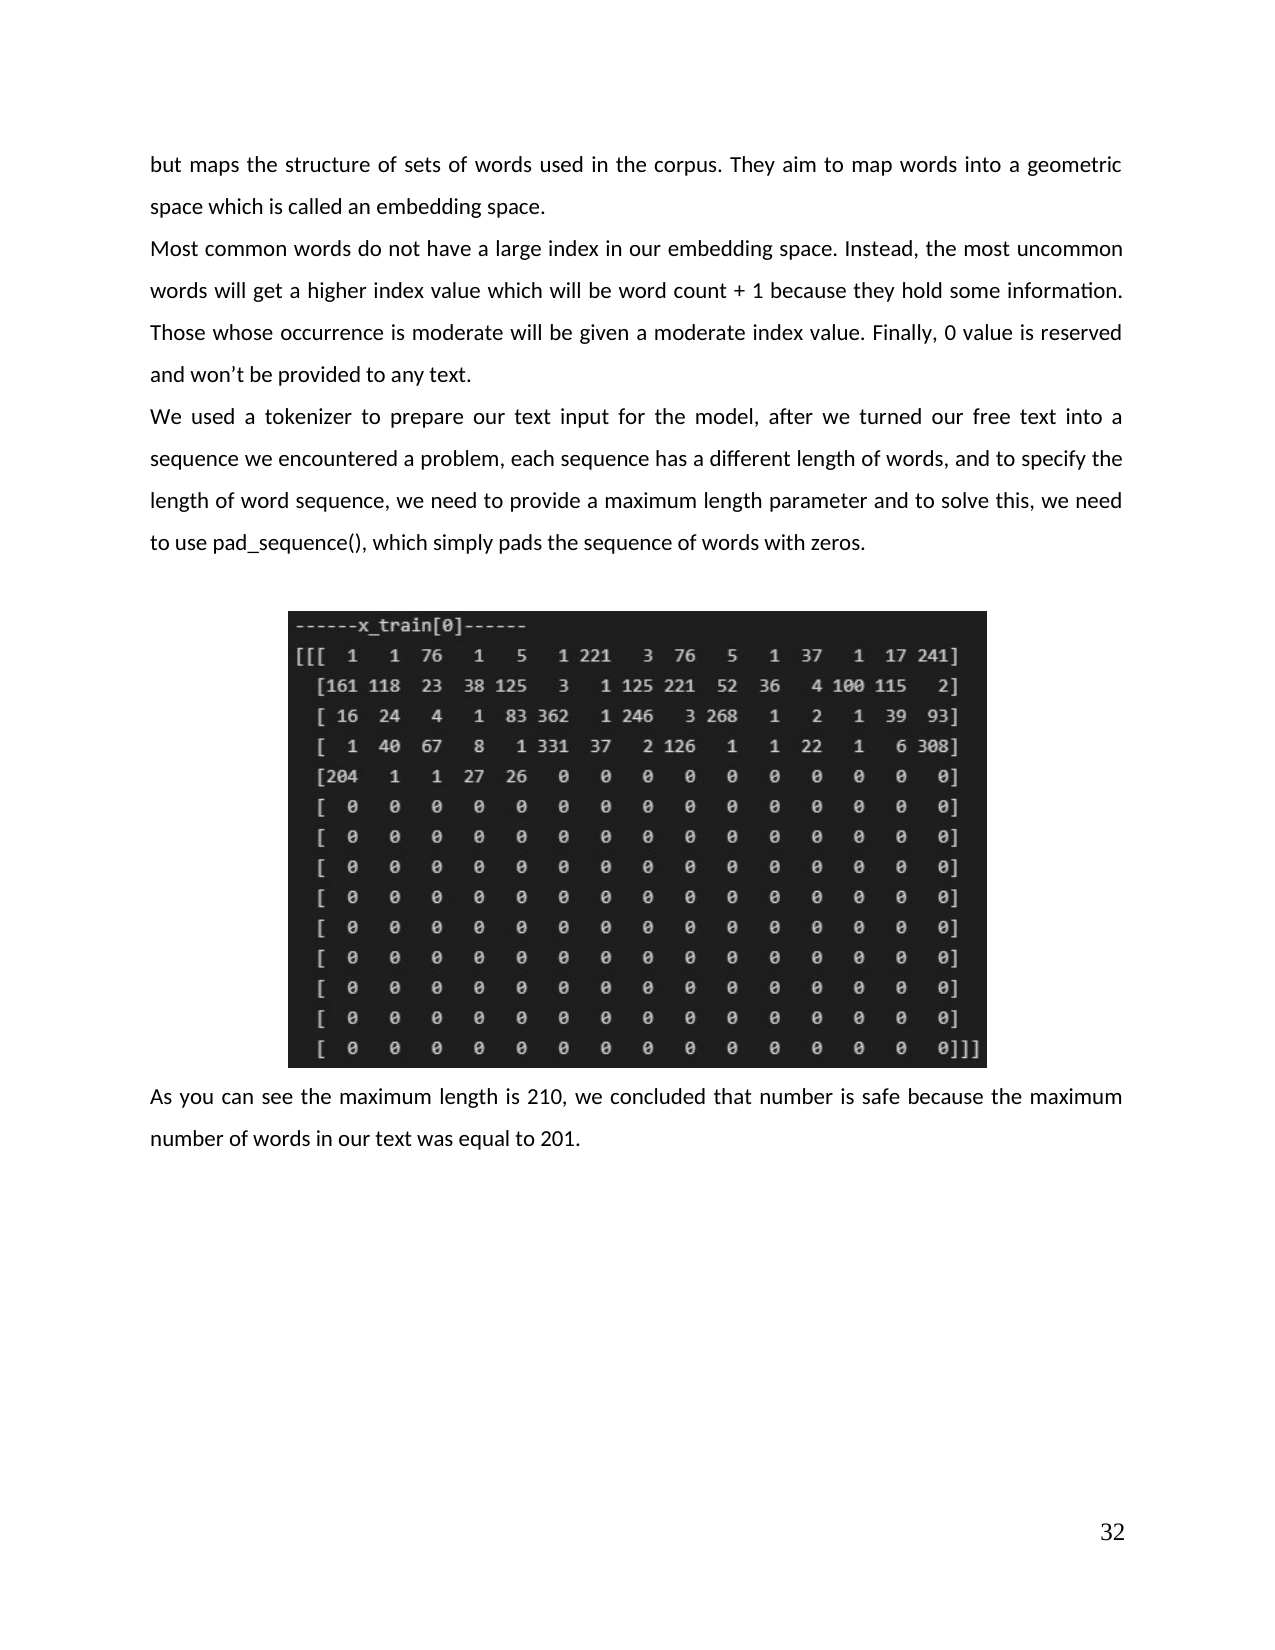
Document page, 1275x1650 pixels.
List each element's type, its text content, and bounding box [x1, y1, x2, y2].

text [150, 150, 1125, 220]
text As you can see the maximum length is 210, we concluded that number is safe because the maximum number of words in our text was equal to 201. [150, 1082, 1125, 1152]
text Most common words do not have a large index in our embedding space. Instead, the most uncommon words will get a higher index value which will be word count + 1 because they hold some information. Those whose occurrence is moderate will be given a moderate index value. Finally, 0 value is reserved and won’t be provided to any text. [150, 234, 1125, 388]
picture [288, 611, 987, 1068]
text We used a tokenizer to prepare our text input for the model, after we turned our free text into a sequence we encountered a problem, each sequence has a different length of words, and to specify the length of word sequence, we need to provide a maximum length parameter and to solve this, we need to use pad_sequence(), which simply pads the sequence of words with zeros. [150, 402, 1125, 556]
